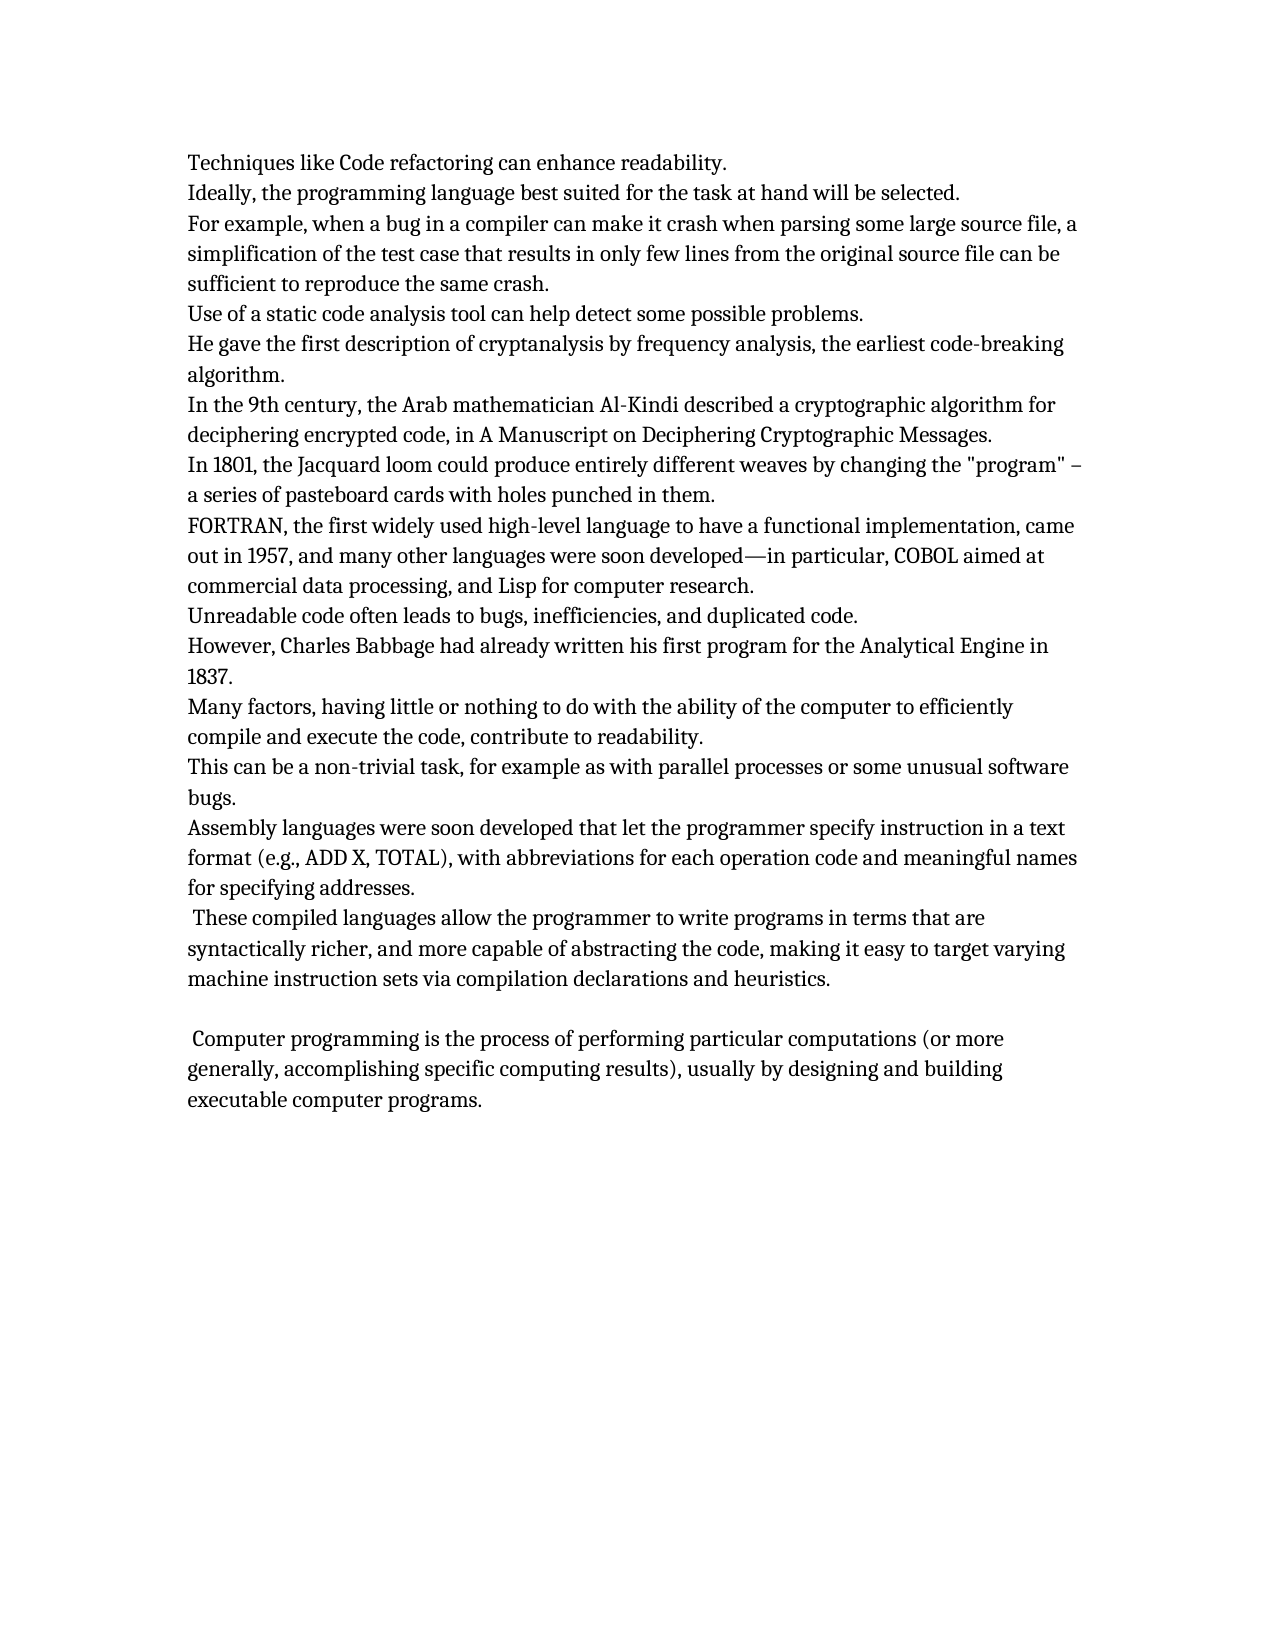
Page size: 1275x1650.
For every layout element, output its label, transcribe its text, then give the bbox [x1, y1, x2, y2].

text Techniques like Code refactoring can enhance readability. Ideally, the programming language best suited for the task at hand will be selected. For example, when a bug in a compiler can make it crash when parsing some large source file, a simplification of the test case that results in only few lines from the original source file can be sufficient to reproduce the same crash. Use of a static code analysis tool can help detect some possible problems. He gave the first description of cryptanalysis by frequency analysis, the earliest code-breaking algorithm. In the 9th century, the Arab mathematician Al-Kindi described a cryptographic algorithm for deciphering encrypted code, in A Manuscript on Deciphering Cryptographic Messages. In 1801, the Jacquard loom could produce entirely different weaves by changing the "program" – a series of pasteboard cards with holes punched in them. FORTRAN, the first widely used high-level language to have a functional implementation, came out in 1957, and many other languages were soon developed—in particular, COBOL aimed at commercial data processing, and Lisp for computer research. Unreadable code often leads to bugs, inefficiencies, and duplicated code. However, Charles Babbage had already written his first program for the Analytical Engine in 1837. Many factors, having little or nothing to do with the ability of the computer to efficiently compile and execute the code, contribute to readability. This can be a non-trivial task, for example as with parallel processes or some unusual software bugs. Assembly languages were soon developed that let the programmer specify instruction in a text format (e.g., ADD X, TOTAL), with abbreviations for each operation code and meaningful names for specifying addresses. These compiled languages allow the programmer to write programs in terms that are syntactically richer, and more capable of abstracting the code, making it easy to target varying machine instruction sets via compilation declarations and heuristics. Computer programming is the process of performing particular computations (or more generally, accomplishing specific computing results), usually by designing and building executable computer programs. [187, 150, 1087, 1113]
